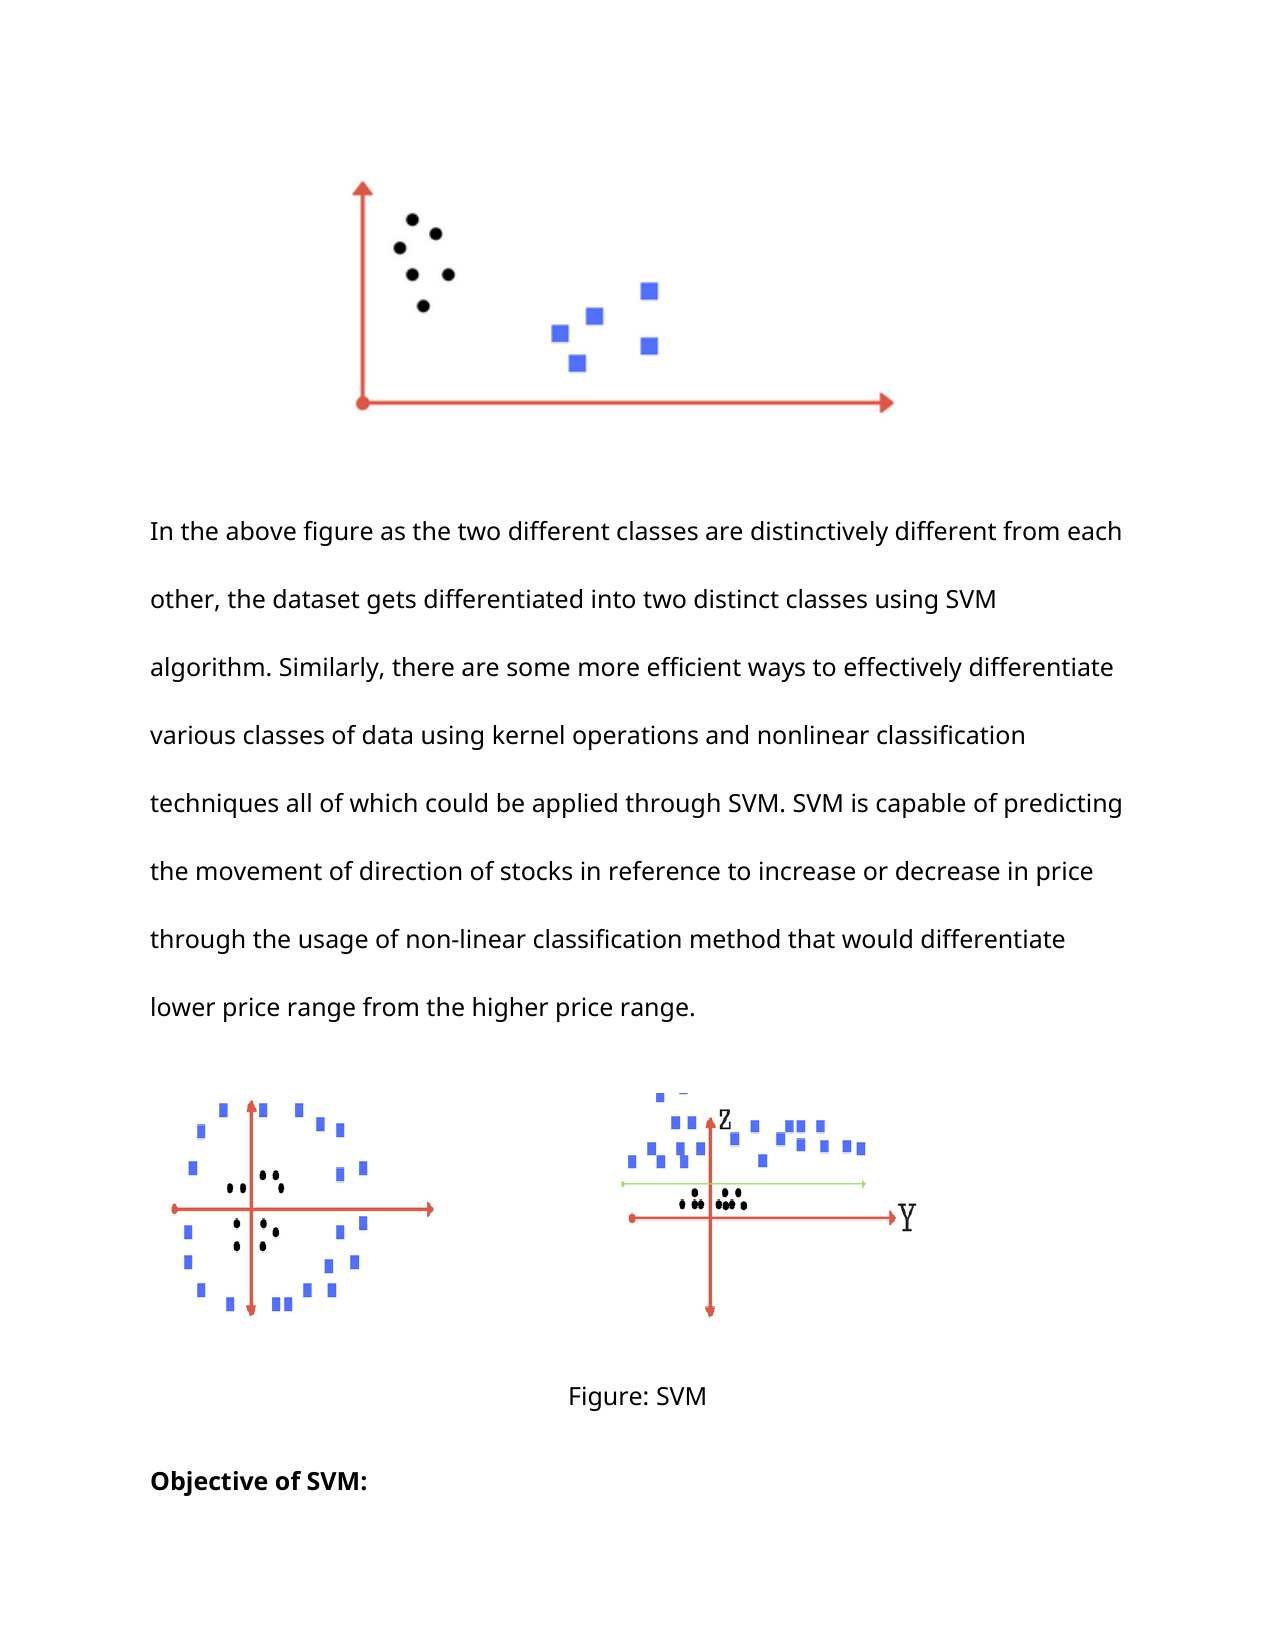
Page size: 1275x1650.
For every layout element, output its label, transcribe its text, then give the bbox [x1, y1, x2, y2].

text Objective of SVM: [150, 1463, 1125, 1498]
text Figure: SVM [150, 1379, 1125, 1413]
picture [156, 150, 1094, 463]
text In the above figure as the two different classes are distinctively different from each other, the dataset gets differentiated into two distinct classes using SVM algorithm. Similarly, there are some more efficient ways to effectively differentiate various classes of data using kernel operations and nonlinear classification techniques all of which could be applied through SVM. SVM is capable of predicting the movement of direction of stocks in reference to increase or decrease in price through the usage of non-linear classification method that would differentiate lower price range from the higher price range. [150, 513, 1125, 1024]
picture [150, 1075, 1074, 1328]
